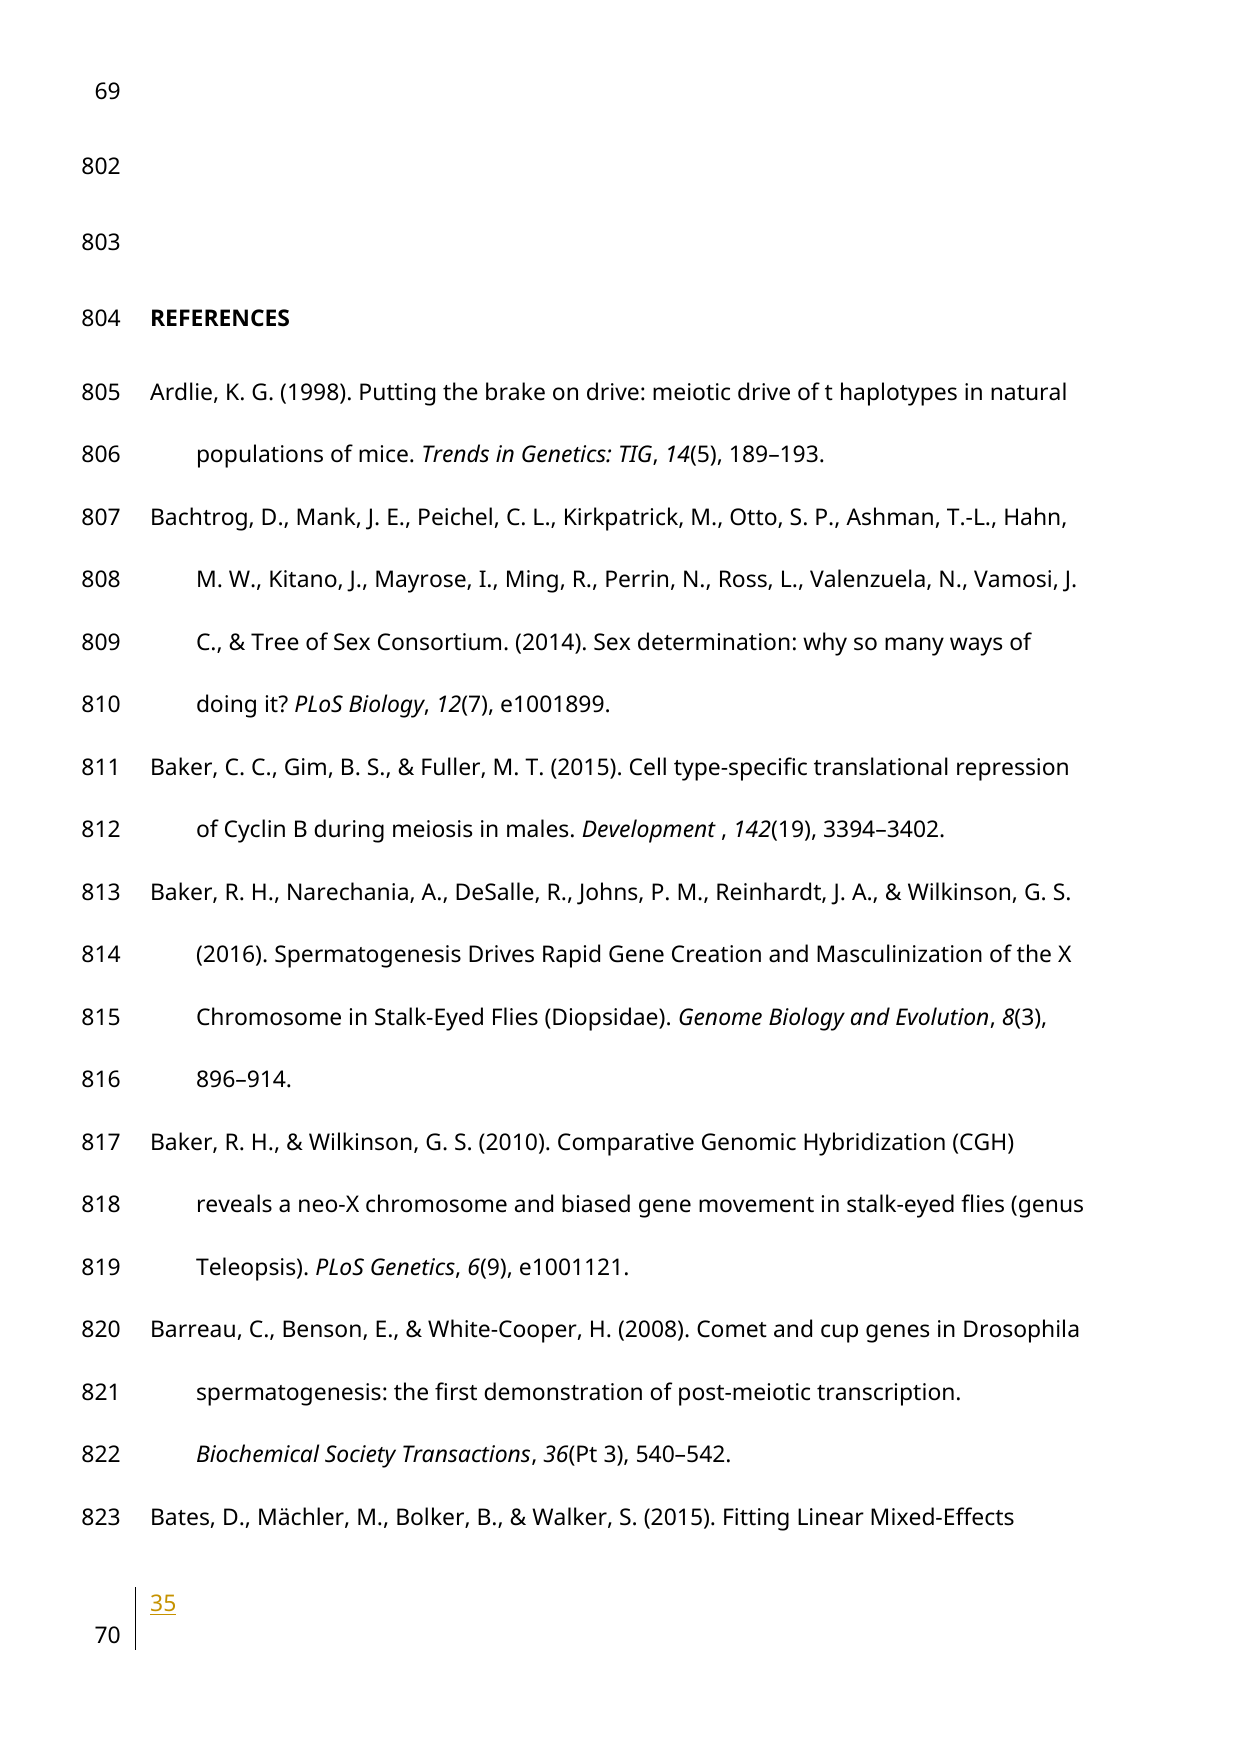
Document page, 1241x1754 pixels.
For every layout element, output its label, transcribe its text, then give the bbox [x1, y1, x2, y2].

text Barreau, C., Benson, E., & White-Cooper, H. (2008). Comet and cup genes in Drosophila spermatogenesis: the first demonstration of post-meiotic transcription. Biochemical Society Transactions, 36(Pt 3), 540–542. [150, 1313, 1090, 1469]
text REFERENCES [150, 302, 1090, 333]
text Ardlie, K. G. (1998). Putting the brake on drive: meiotic drive of t haplotypes in natural populations of mice. Trends in Genetics: TIG, 14(5), 189–193. [150, 376, 1090, 469]
text Baker, C. C., Gim, B. S., & Fuller, M. T. (2015). Cell type-specific translational repression of Cyclin B during meiosis in males. Development , 142(19), 3394–3402. [150, 751, 1090, 844]
text Bachtrog, D., Mank, J. E., Peichel, C. L., Kirkpatrick, M., Otto, S. P., Ashman, T.-L., Hahn, M. W., Kitano, J., Mayrose, I., Ming, R., Perrin, N., Ross, L., Valenzuela, N., Vamosi, J. C., & Tree of Sex Consortium. (2014). Sex determination: why so many ways of doing it? PLoS Biology, 12(7), e1001899. [150, 501, 1090, 719]
text Baker, R. H., & Wilkinson, G. S. (2010). Comparative Genomic Hybridization (CGH) reveals a neo-X chromosome and biased gene movement in stalk-eyed flies (genus Teleopsis). PLoS Genetics, 6(9), e1001121. [150, 1126, 1090, 1282]
text Baker, R. H., Narechania, A., DeSalle, R., Johns, P. M., Reinhardt, J. A., & Wilkinson, G. S. (2016). Spermatogenesis Drives Rapid Gene Creation and Masculinization of the X Chromosome in Stalk-Eyed Flies (Diopsidae). Genome Biology and Evolution, 8(3), 896–914. [150, 876, 1090, 1094]
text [150, 1501, 1090, 1532]
